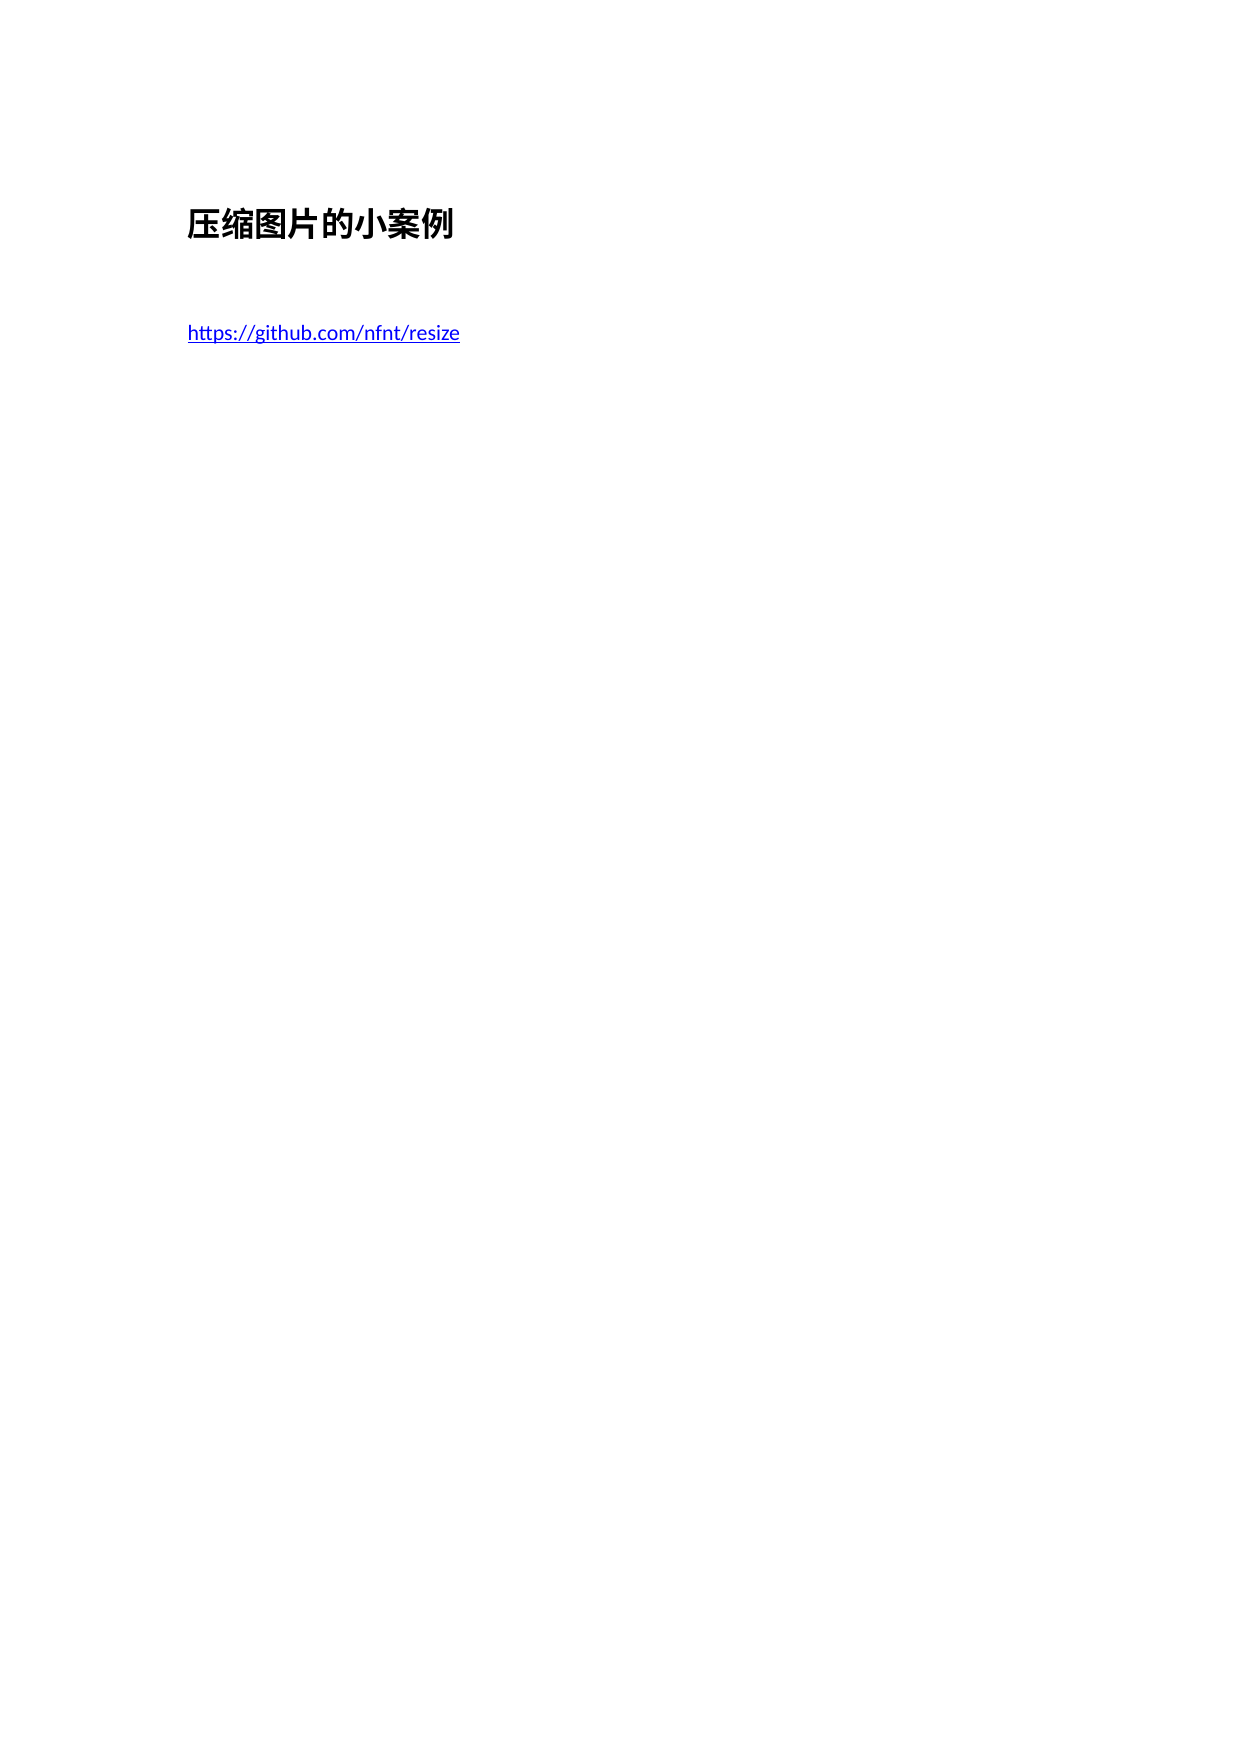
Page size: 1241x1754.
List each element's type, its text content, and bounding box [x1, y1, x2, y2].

text https://github.com/nfnt/resize [187, 316, 1053, 349]
subtitle 压缩图片的小案例 [187, 189, 1053, 254]
